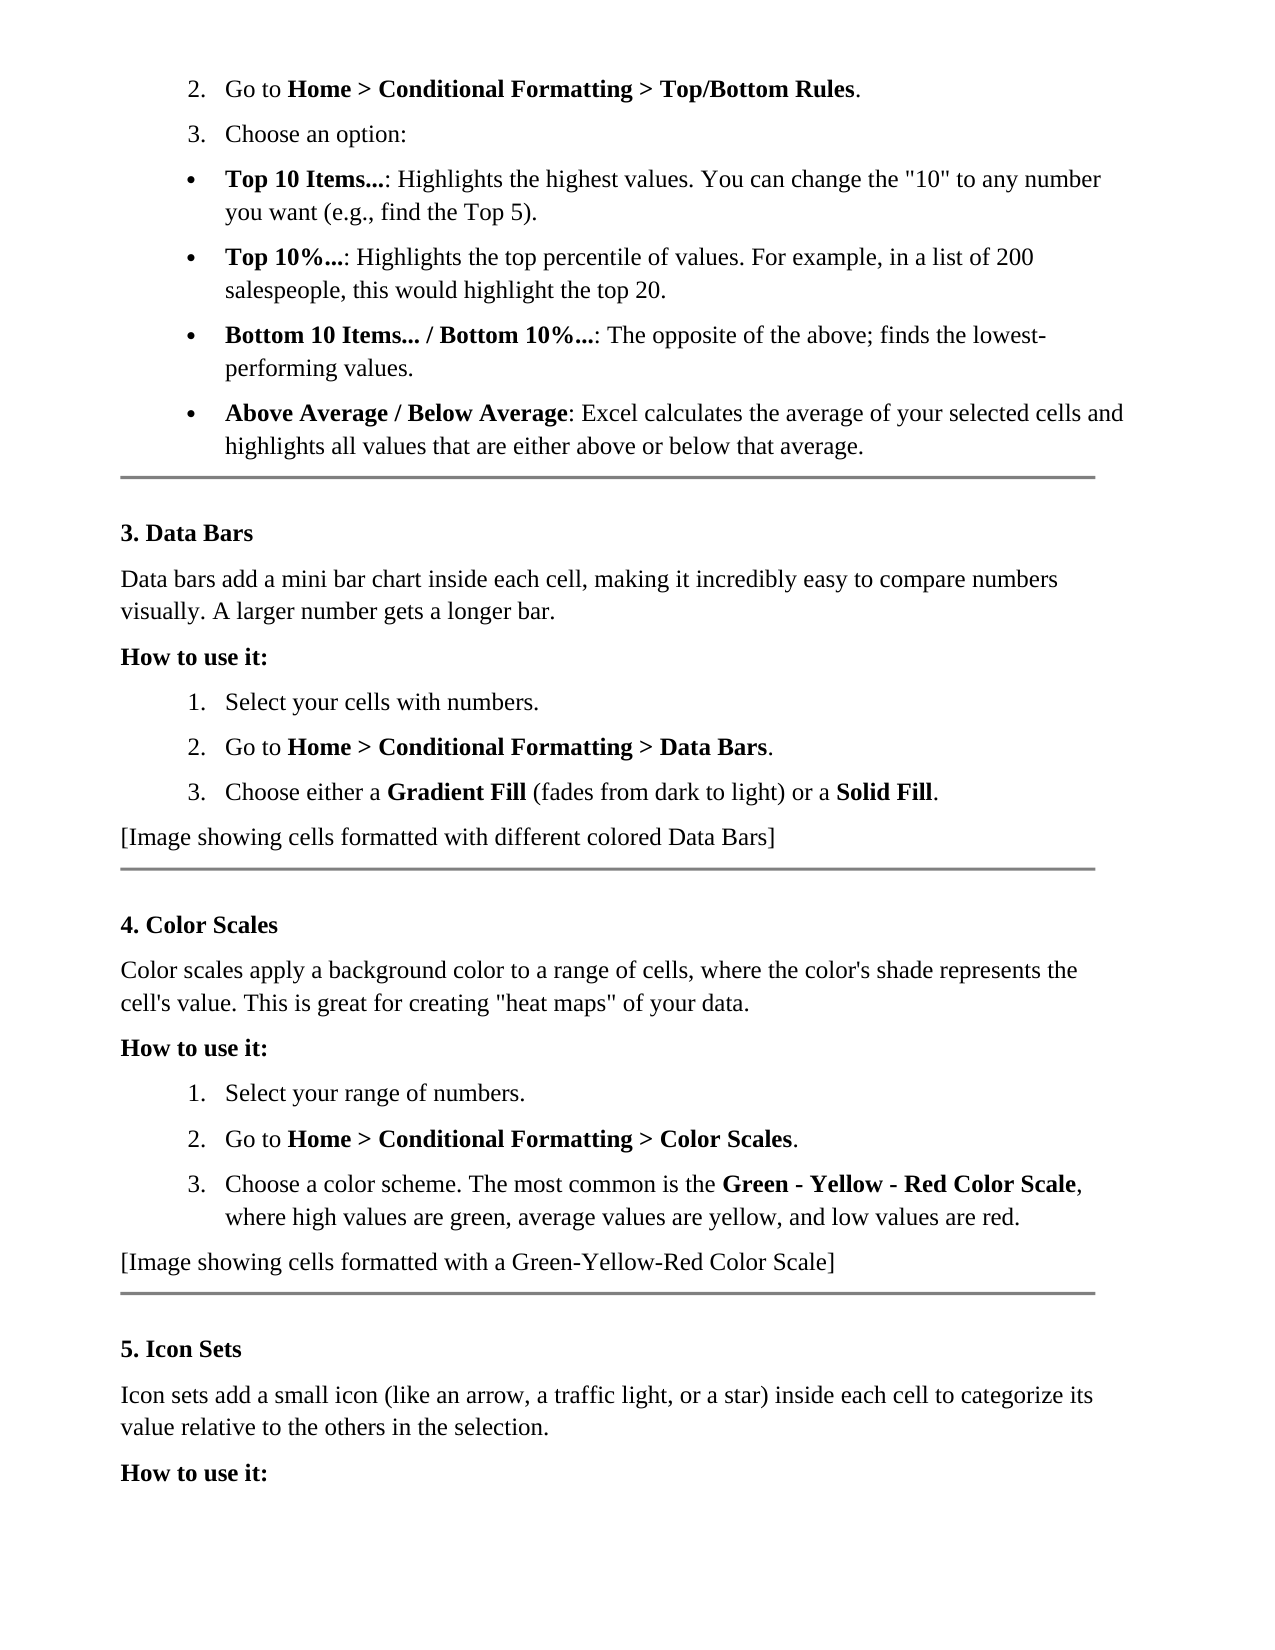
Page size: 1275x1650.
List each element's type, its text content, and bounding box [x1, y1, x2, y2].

list Choose a color scheme. The most common is the Green - Yellow - Red Color Scale, where high values are green, average values are yellow, and low values are red. [187, 1169, 1125, 1230]
list Select your range of numbers. [187, 1078, 1125, 1107]
list Select your cells with numbers. [187, 687, 1125, 716]
text [Image showing cells formatted with a Green-Yellow-Red Color Scale] [120, 1247, 1125, 1276]
text 5. Icon Sets [120, 1334, 1125, 1363]
text Icon sets add a small icon (like an arrow, a traffic light, or a star) inside each cell to categorize its value relative to the others in the selection. [120, 1380, 1125, 1441]
text Color scales apply a background color to a range of cells, where the color's shade represents the cell's value. This is great for creating "heat maps" of your data. [120, 955, 1125, 1017]
text How to use it: [120, 1458, 1125, 1486]
text [Image showing cells formatted with different colored Data Bars] [120, 822, 1125, 851]
text How to use it: [120, 1033, 1125, 1062]
text 4. Color Scales [120, 910, 1125, 939]
list Top 10%...: Highlights the top percentile of values. For example, in a list of 200 salespeople, this would highlight the top 20. [187, 242, 1125, 304]
text How to use it: [120, 642, 1125, 670]
list Above Average / Below Average: Excel calculates the average of your selected cells and highlights all values that are either above or below that average. [187, 398, 1125, 459]
list Go to Home > Conditional Formatting > Color Scales. [187, 1124, 1125, 1152]
text Data bars add a mini bar chart inside each cell, making it incredibly easy to compare numbers visually. A larger number gets a longer bar. [120, 564, 1125, 625]
list Go to Home > Conditional Formatting > Top/Bottom Rules. [187, 74, 1125, 103]
list Top 10 Items...: Highlights the highest values. You can change the "10" to any number you want (e.g., find the Top 5). [187, 164, 1125, 226]
text 3. Data Bars [120, 518, 1125, 547]
list Bottom 10 Items... / Bottom 10%...: The opposite of the above; finds the lowest-performing values. [187, 320, 1125, 382]
list Go to Home > Conditional Formatting > Data Bars. [187, 732, 1125, 761]
list Choose an option: [187, 119, 1125, 148]
list Choose either a Gradient Fill (fades from dark to light) or a Solid Fill. [187, 777, 1125, 806]
